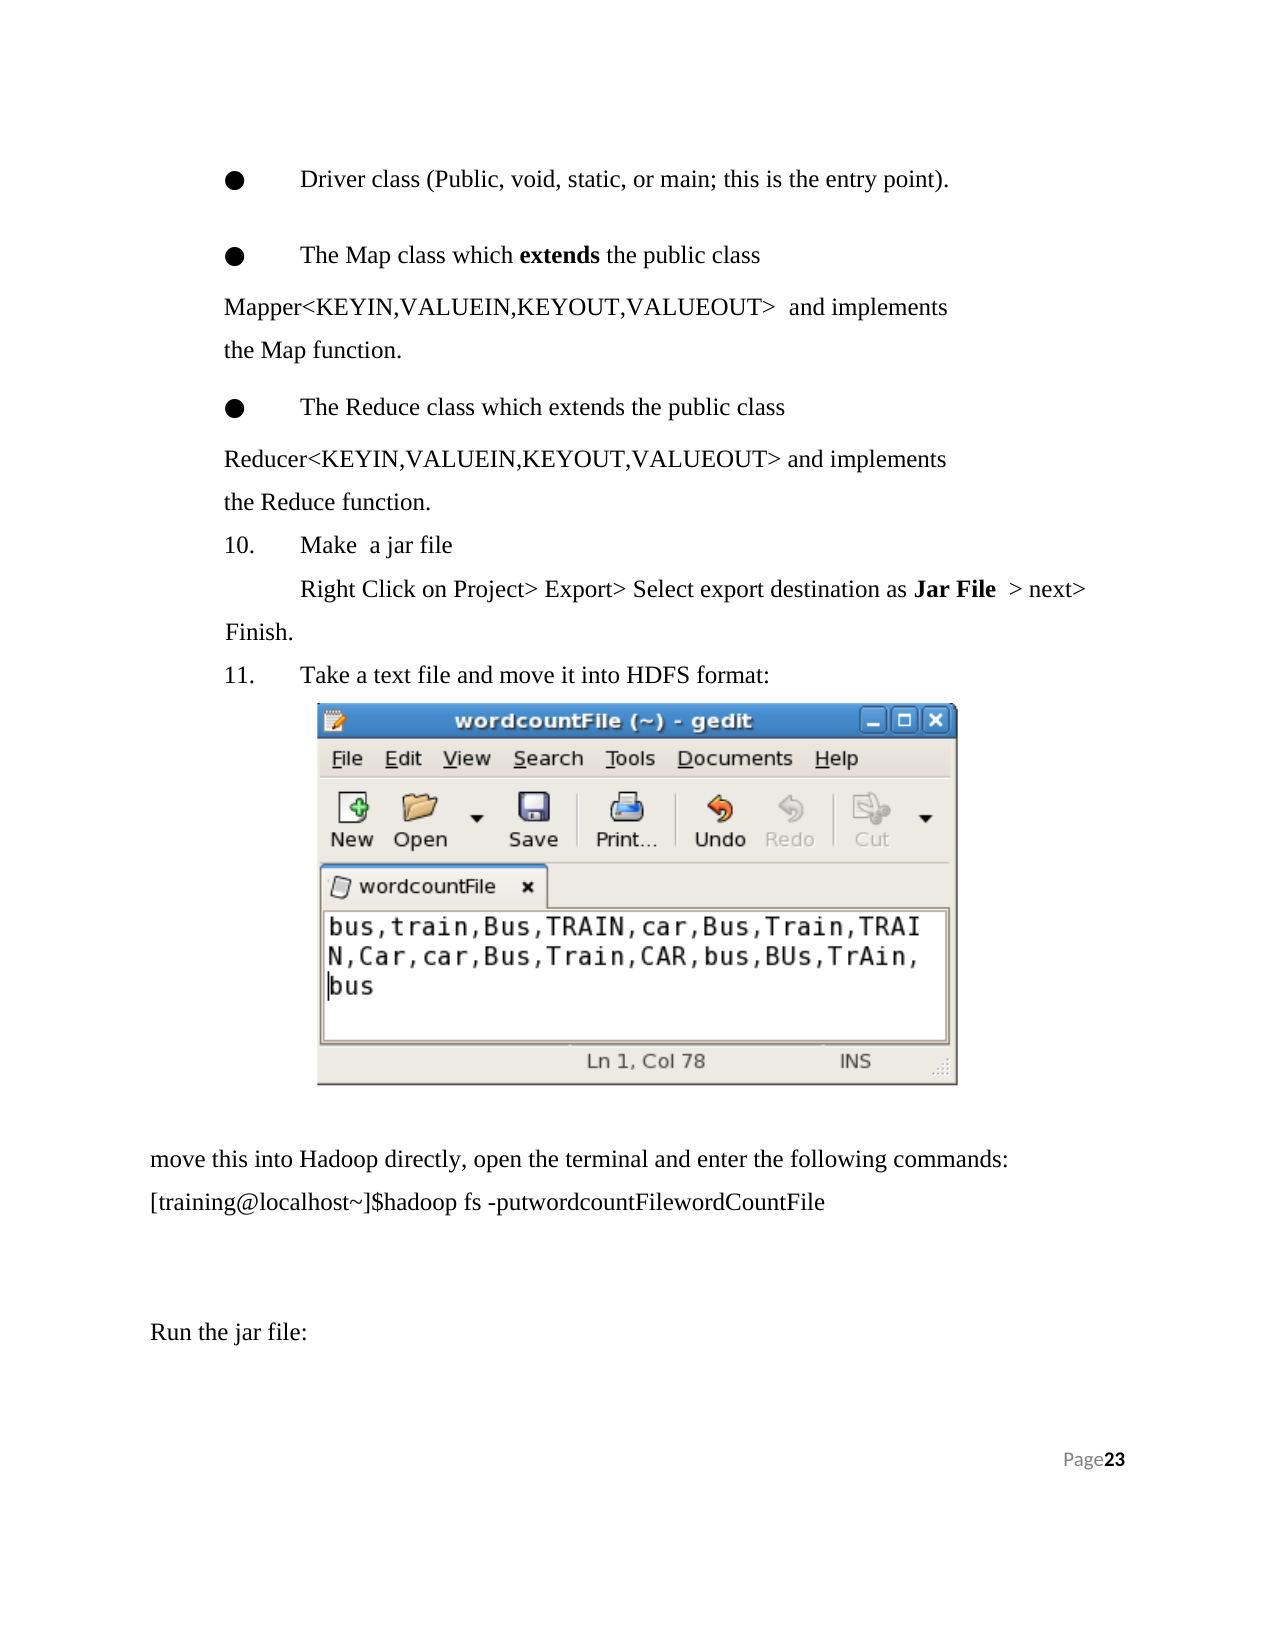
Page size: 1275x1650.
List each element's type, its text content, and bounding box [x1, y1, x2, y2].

text Right Click on Project> Export> Select export destination as Jar File > next> Finish. [225, 574, 1125, 646]
list Take a text file and move it into HDFS format: [224, 660, 1125, 689]
list Driver class (Public, void, static, or main; this is the entry point). [224, 150, 1125, 201]
text move this into Hadoop directly, open the terminal and enter the following commands: [150, 1144, 1125, 1173]
list The Map class which extends the public class Mapper<KEYIN,VALUEIN,KEYOUT,VALUEOUT> and implements the Map function. [224, 227, 1125, 364]
list Make a jar file [224, 531, 1125, 559]
text [training@localhost~]$hadoop fs -putwordcountFilewordCountFile [150, 1187, 1125, 1216]
list The Reduce class which extends the public class Reducer<KEYIN,VALUEIN,KEYOUT,VALUEOUT> and implements the Reduce function. [224, 379, 1125, 516]
text Run the jar file: [150, 1317, 1125, 1345]
picture [317, 703, 958, 1087]
